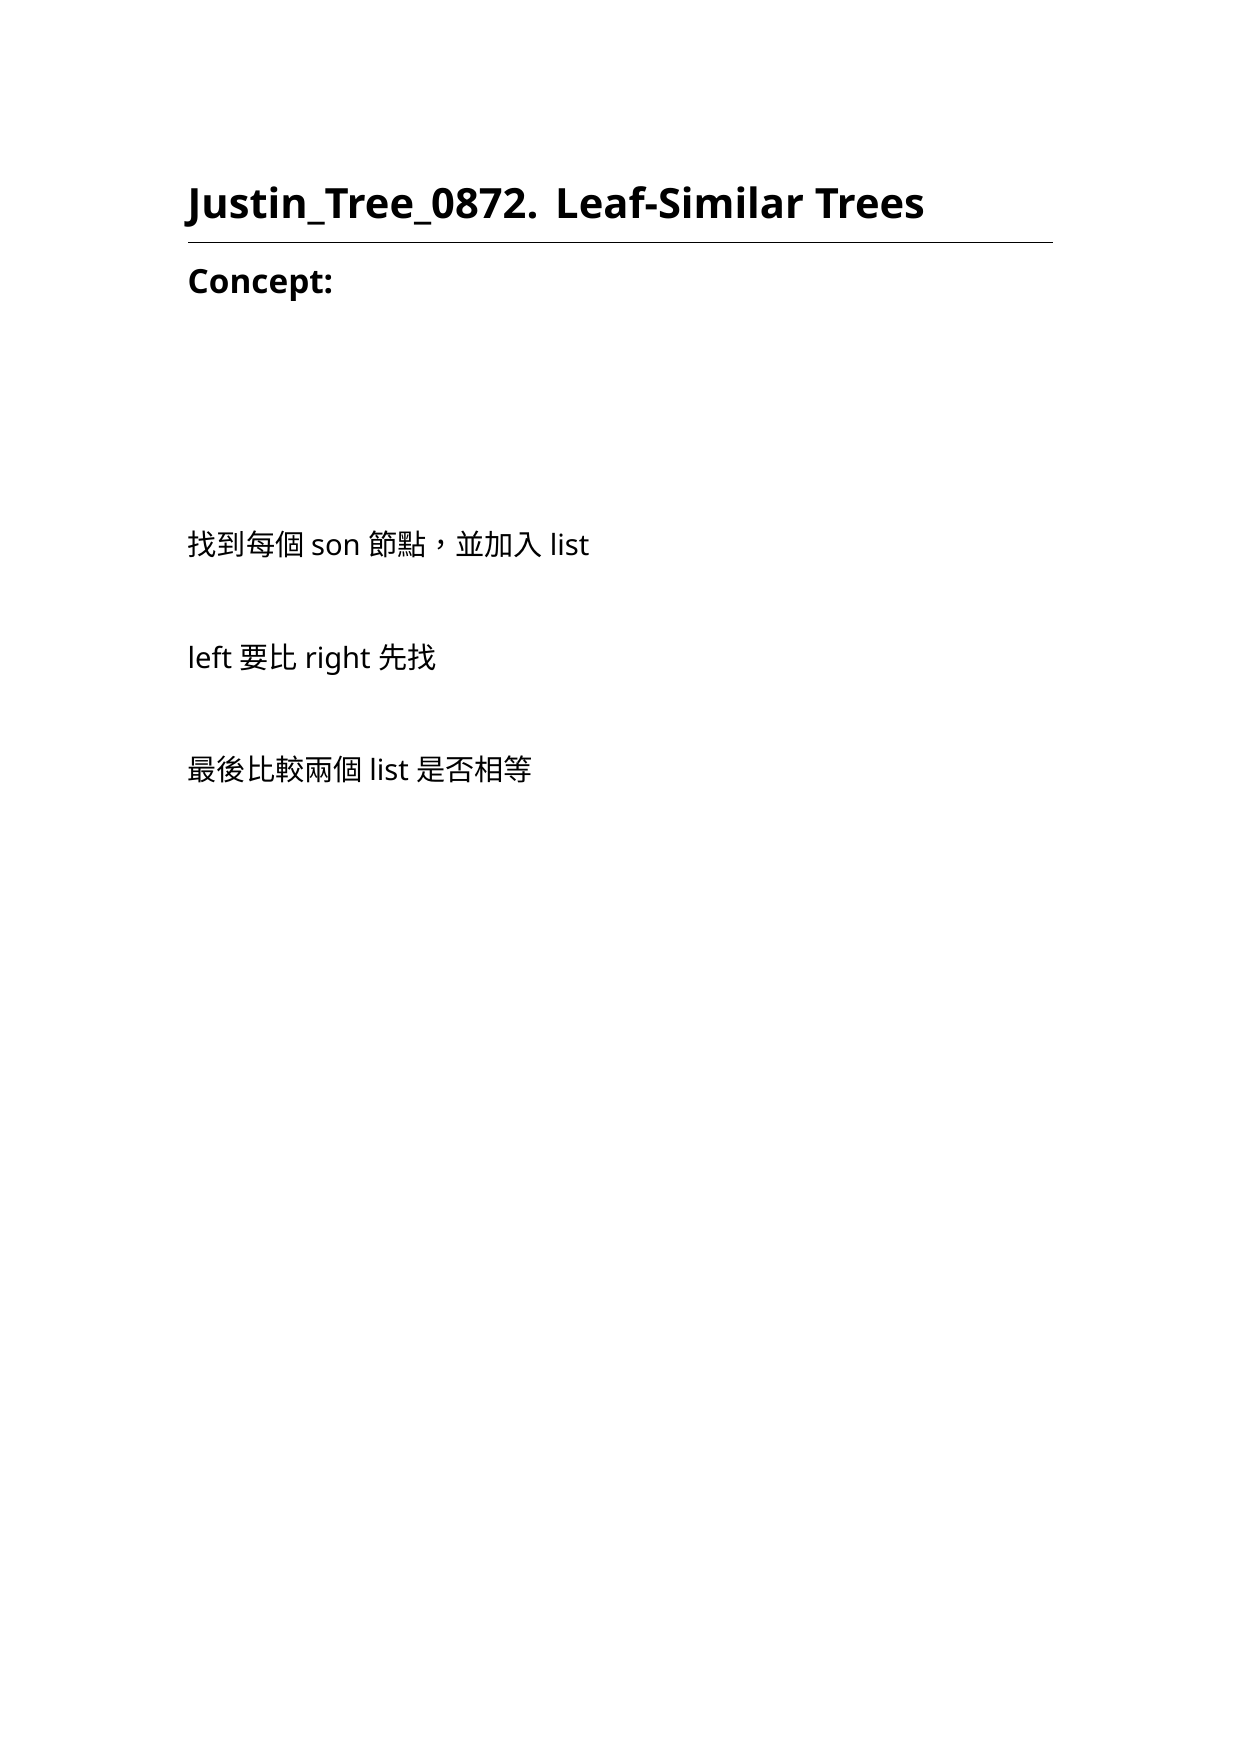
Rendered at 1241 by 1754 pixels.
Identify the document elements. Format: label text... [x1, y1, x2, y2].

text Concept: [187, 243, 1053, 318]
text left 要比 right 先找 [187, 618, 1053, 693]
text 找到每個 son 節點，並加入 list [187, 506, 1053, 581]
text Justin_Tree_0872. Leaf-Similar Trees [187, 164, 1053, 243]
text 最後比較兩個 list 是否相等 [187, 731, 1053, 806]
